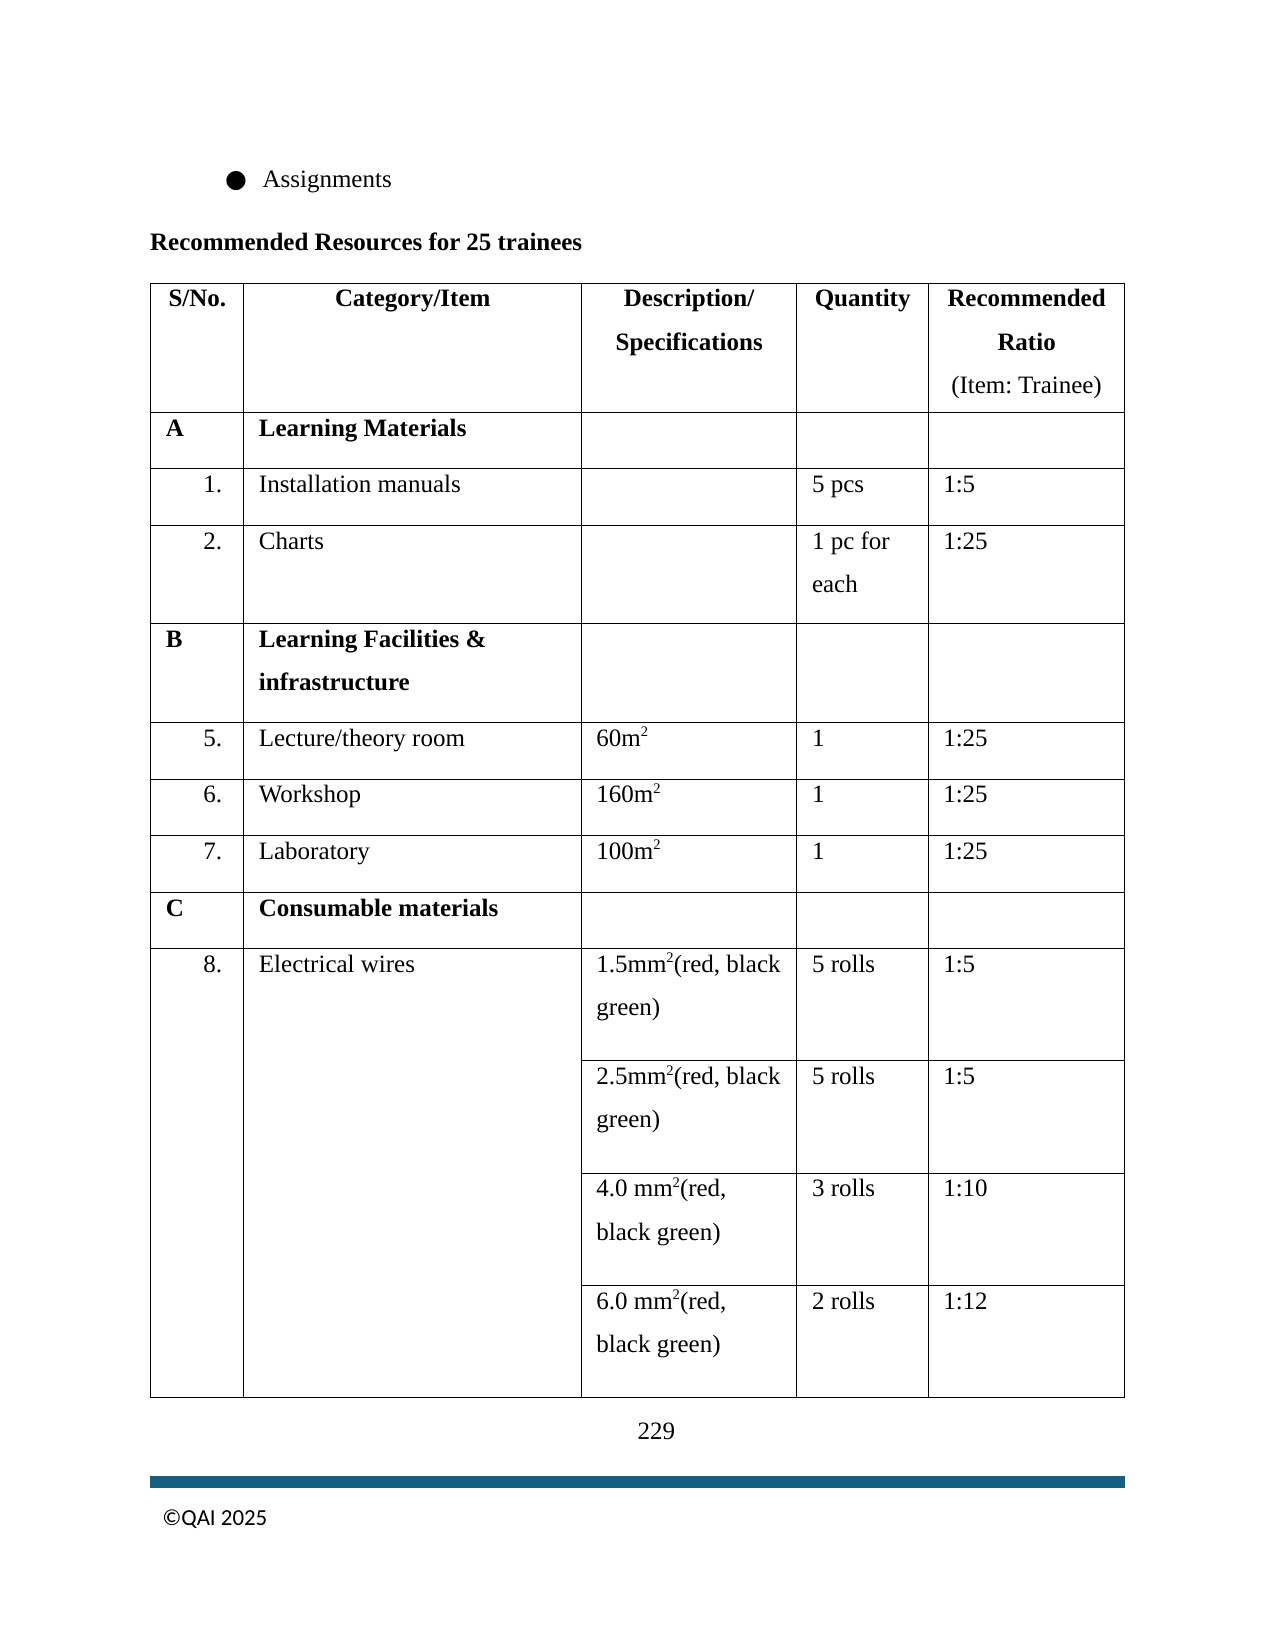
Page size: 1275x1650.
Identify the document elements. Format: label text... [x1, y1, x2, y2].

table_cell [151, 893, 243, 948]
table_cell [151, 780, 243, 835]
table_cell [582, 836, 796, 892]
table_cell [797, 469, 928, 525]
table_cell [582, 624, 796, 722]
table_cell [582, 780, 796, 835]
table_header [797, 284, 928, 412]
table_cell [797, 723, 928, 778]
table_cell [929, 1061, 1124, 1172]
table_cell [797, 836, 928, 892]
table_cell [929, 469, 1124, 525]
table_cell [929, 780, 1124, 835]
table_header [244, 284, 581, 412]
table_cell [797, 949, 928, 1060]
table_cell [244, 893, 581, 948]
list Assignments [225, 150, 1125, 201]
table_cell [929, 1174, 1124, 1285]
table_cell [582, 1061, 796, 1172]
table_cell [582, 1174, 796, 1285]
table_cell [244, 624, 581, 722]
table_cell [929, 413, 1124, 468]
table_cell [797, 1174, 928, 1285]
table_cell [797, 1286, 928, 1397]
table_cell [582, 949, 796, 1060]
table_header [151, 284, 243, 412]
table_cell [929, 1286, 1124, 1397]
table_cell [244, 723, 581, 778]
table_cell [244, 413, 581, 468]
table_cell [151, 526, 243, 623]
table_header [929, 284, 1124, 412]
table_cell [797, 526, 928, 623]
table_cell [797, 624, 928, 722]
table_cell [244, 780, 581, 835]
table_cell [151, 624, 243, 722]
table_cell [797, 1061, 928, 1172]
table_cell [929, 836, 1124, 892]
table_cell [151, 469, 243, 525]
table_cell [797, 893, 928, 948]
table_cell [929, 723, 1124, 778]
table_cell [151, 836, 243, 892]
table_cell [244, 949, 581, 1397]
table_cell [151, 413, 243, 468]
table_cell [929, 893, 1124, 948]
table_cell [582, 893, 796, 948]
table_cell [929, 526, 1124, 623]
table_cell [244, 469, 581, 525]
text Recommended Resources for 25 trainees [150, 227, 1125, 256]
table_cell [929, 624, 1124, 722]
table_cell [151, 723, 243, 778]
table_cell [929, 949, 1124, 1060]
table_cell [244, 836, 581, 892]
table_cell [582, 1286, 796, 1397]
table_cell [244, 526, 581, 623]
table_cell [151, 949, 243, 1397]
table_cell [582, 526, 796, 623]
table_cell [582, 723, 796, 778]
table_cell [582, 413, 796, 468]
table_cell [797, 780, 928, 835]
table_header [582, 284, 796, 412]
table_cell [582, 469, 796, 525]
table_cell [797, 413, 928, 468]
